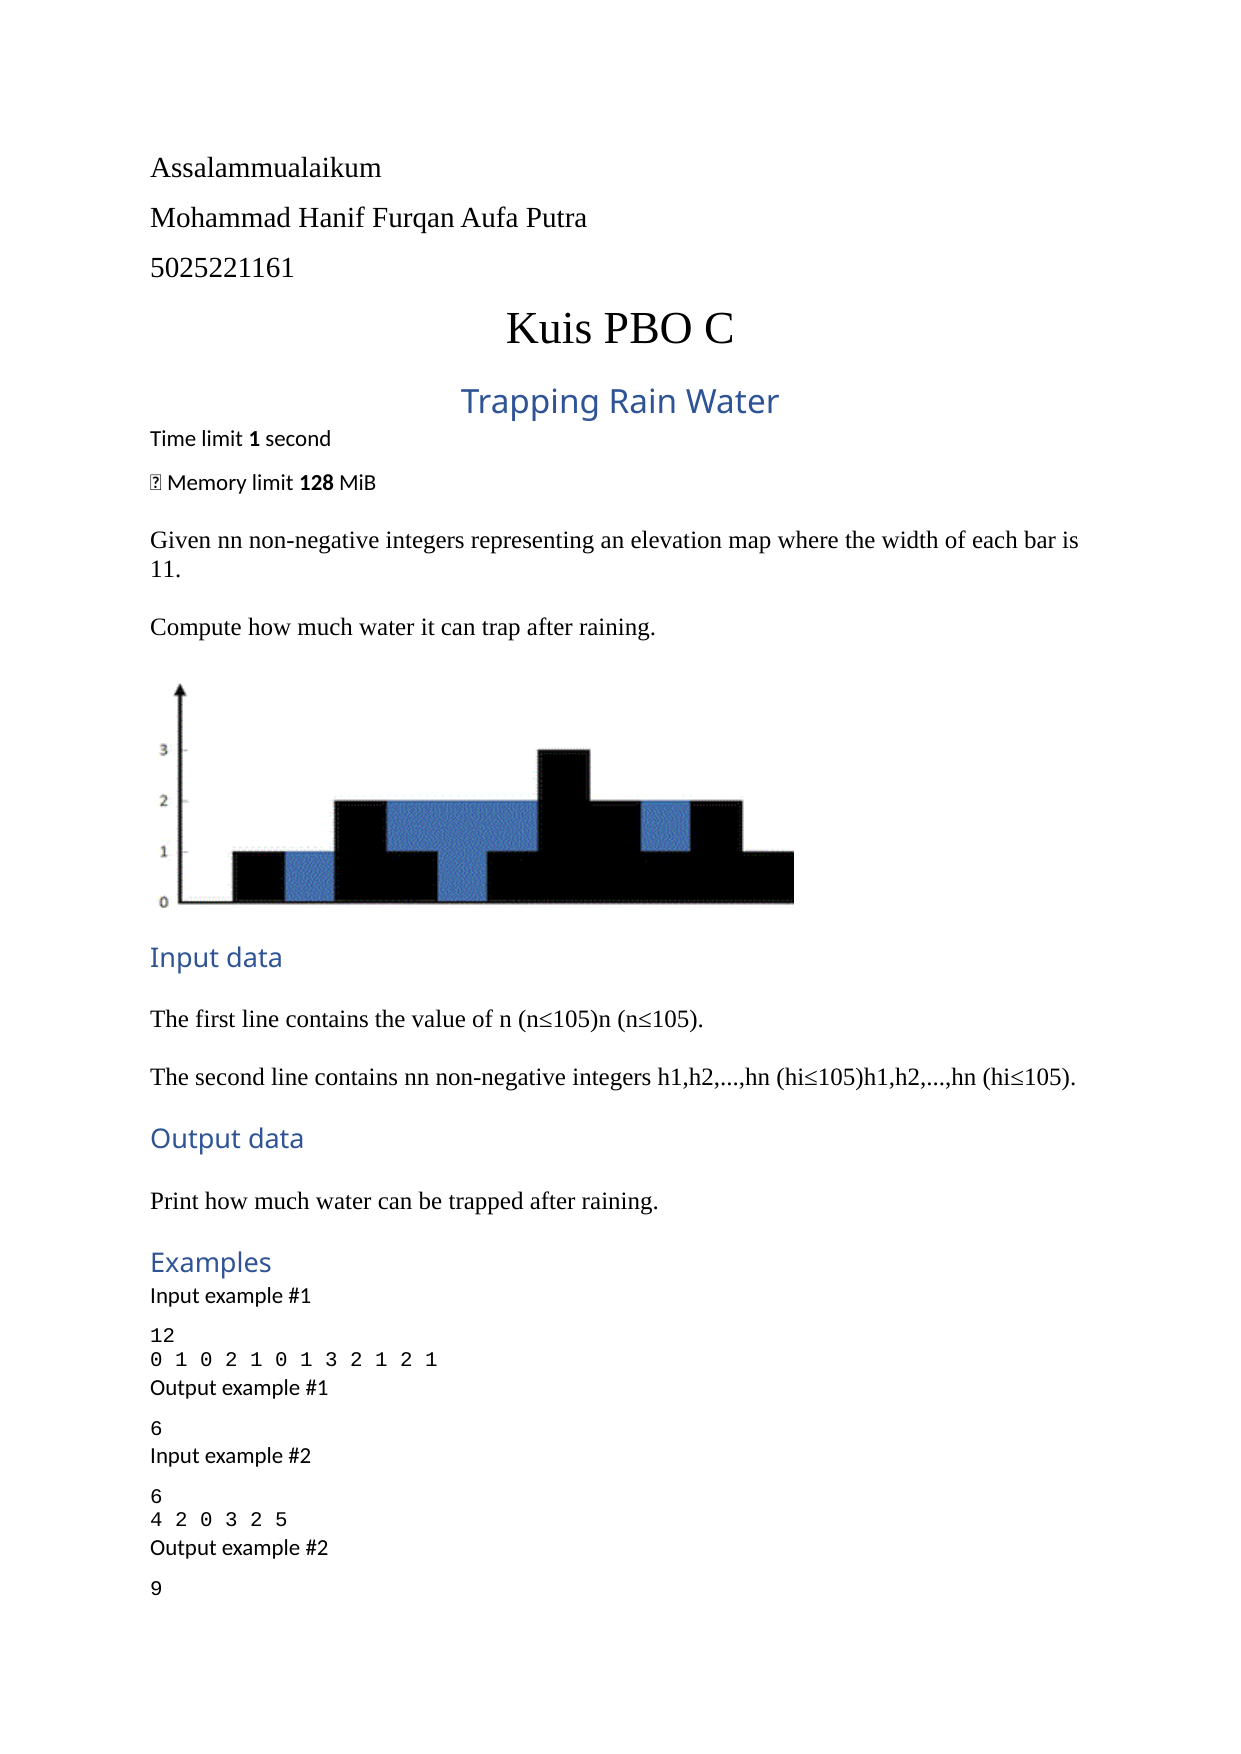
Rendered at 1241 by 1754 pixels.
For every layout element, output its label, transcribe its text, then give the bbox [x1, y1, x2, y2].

subtitle Input data [150, 938, 1090, 975]
text Time limit 1 second [150, 424, 1090, 452]
text Compute how much water it can trap after raining. [150, 612, 1090, 641]
subtitle Output data [150, 1120, 1090, 1157]
text 12 [150, 1326, 1090, 1349]
picture [150, 670, 794, 922]
text 4 2 0 3 2 5 [150, 1509, 1090, 1533]
text Given nn non-negative integers representing an elevation map where the width of each bar is 11. [150, 526, 1090, 583]
text Output example #2 [150, 1533, 1090, 1561]
subtitle Trapping Rain Water [150, 378, 1090, 424]
subtitle Examples [150, 1244, 1090, 1281]
text 5025221161 [150, 250, 1090, 284]
text 6 [150, 1486, 1090, 1509]
text Input example #2 [150, 1441, 1090, 1469]
text 9 [150, 1578, 1090, 1601]
text Kuis PBO C [150, 301, 1090, 353]
text Assalammualaikum [150, 150, 1090, 183]
text Output example #1 [150, 1373, 1090, 1401]
text Input example #1 [150, 1281, 1090, 1309]
text The second line contains nn non-negative integers h1,h2,...,hn (hi≤105)h1​,h2​,...,hn​ (hi​≤105). [150, 1062, 1090, 1091]
text  Memory limit 128 MiB [150, 468, 1090, 496]
text Mohammad Hanif Furqan Aufa Putra [150, 200, 1090, 234]
text 0 1 0 2 1 0 1 3 2 1 2 1 [150, 1349, 1090, 1373]
text The first line contains the value of n (n≤105)n (n≤105). [150, 1004, 1090, 1033]
text Print how much water can be trapped after raining. [150, 1186, 1090, 1215]
text 6 [150, 1417, 1090, 1441]
